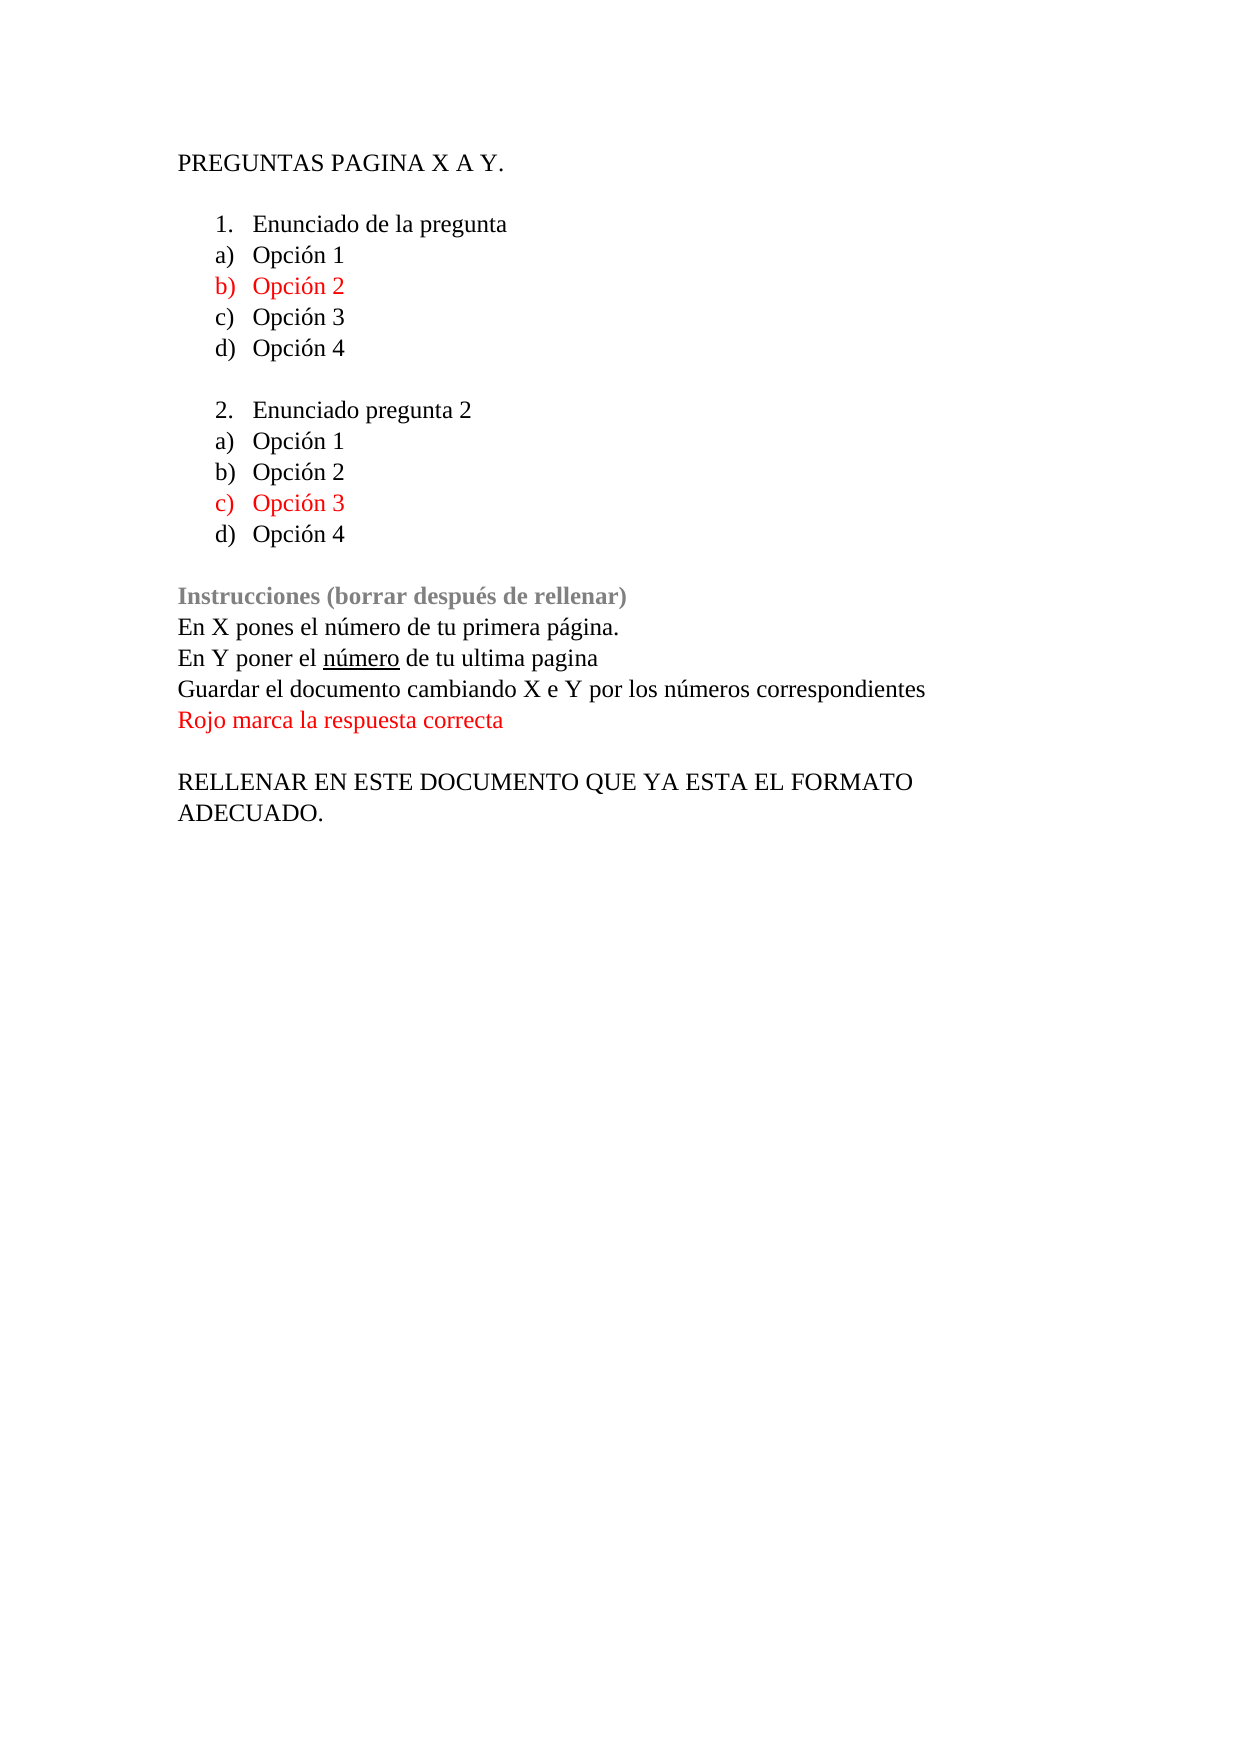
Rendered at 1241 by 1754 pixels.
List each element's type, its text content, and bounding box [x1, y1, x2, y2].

list Enunciado de la pregunta [215, 209, 1063, 237]
list Opción 3 [215, 488, 1063, 517]
text Instrucciones (borrar después de rellenar) [177, 581, 1063, 610]
list Enunciado pregunta 2 [215, 395, 1063, 424]
list Opción 2 [215, 457, 1063, 486]
text Rojo marca la respuesta correcta [177, 705, 1063, 734]
list Opción 2 [215, 271, 1063, 299]
text En X pones el número de tu primera página. [177, 612, 1063, 641]
text En Y poner el número de tu ultima pagina [177, 643, 1063, 672]
list Opción 3 [215, 302, 1063, 331]
text PREGUNTAS PAGINA X A Y. [177, 148, 1063, 207]
list Opción 1 [215, 426, 1063, 455]
list Opción 1 [215, 240, 1063, 268]
list Opción 4 [215, 333, 1063, 362]
text Guardar el documento cambiando X e Y por los números correspondientes [177, 674, 1063, 703]
list Opción 4 [215, 519, 1063, 548]
text RELLENAR EN ESTE DOCUMENTO QUE YA ESTA EL FORMATO ADECUADO. [177, 767, 1063, 827]
